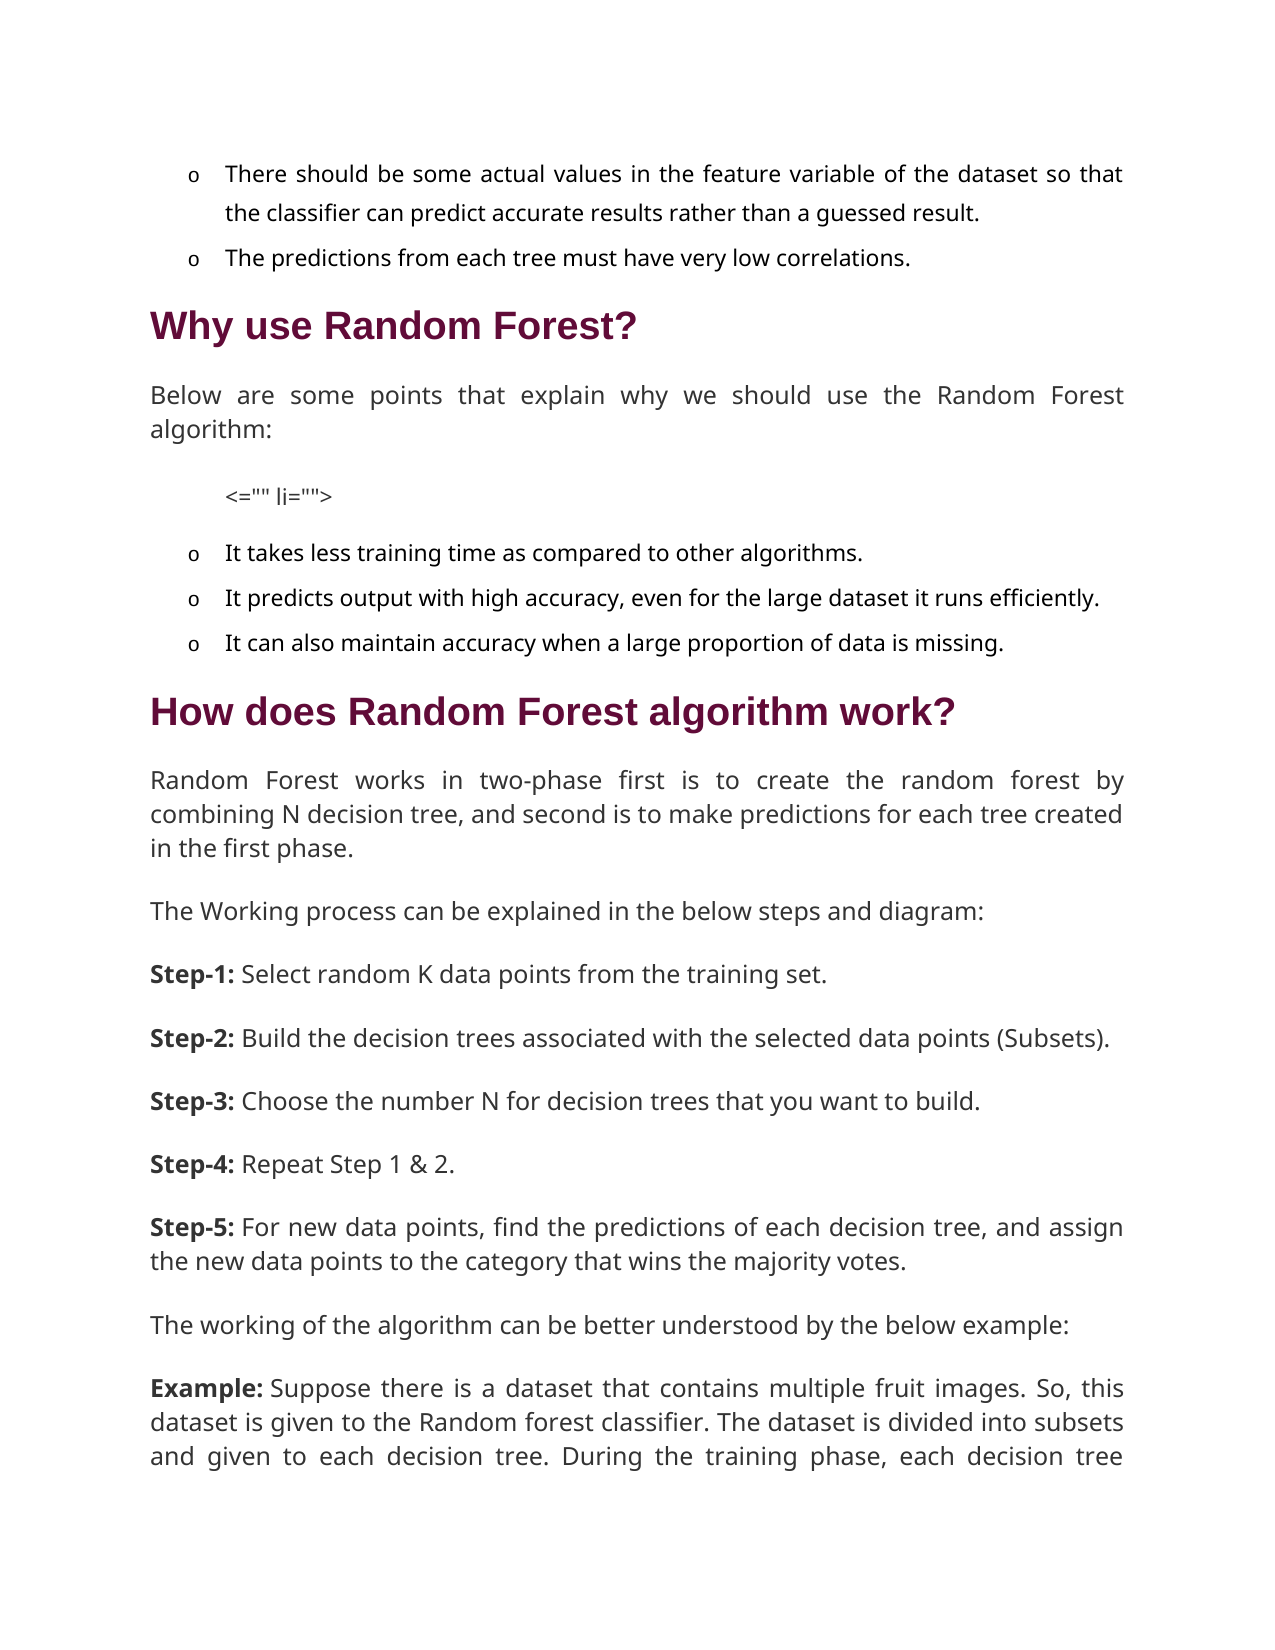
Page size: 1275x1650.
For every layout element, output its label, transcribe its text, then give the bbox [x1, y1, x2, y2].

text Below are some points that explain why we should use the Random Forest algorithm: [150, 377, 1125, 446]
text Step-1: Select random K data points from the training set. [150, 957, 1125, 991]
text Step-2: Build the decision trees associated with the selected data points (Subsets). [150, 1020, 1125, 1054]
list It can also maintain accuracy when a large proportion of data is missing. [187, 619, 1125, 658]
text The working of the algorithm can be better understood by the below example: [150, 1307, 1125, 1341]
text Random Forest works in two-phase first is to create the random forest by combining N decision tree, and second is to make predictions for each tree created in the first phase. [150, 762, 1125, 865]
list It predicts output with high accuracy, even for the large dataset it runs efficiently. [187, 574, 1125, 613]
subtitle Why use Random Forest? [150, 303, 1125, 348]
text <="" li=""> [225, 475, 1125, 512]
list There should be some actual values in the feature variable of the dataset so that the classifier can predict accurate results rather than a guessed result. [187, 150, 1125, 228]
subtitle How does Random Forest algorithm work? [150, 688, 1125, 733]
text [150, 1371, 1125, 1473]
list It takes less training time as compared to other algorithms. [187, 529, 1125, 568]
text Step-5: For new data points, find the predictions of each decision tree, and assign the new data points to the category that wins the majority votes. [150, 1210, 1125, 1278]
text Step-3: Choose the number N for decision trees that you want to build. [150, 1083, 1125, 1118]
list The predictions from each tree must have very low correlations. [187, 234, 1125, 273]
text The Working process can be explained in the below steps and diagram: [150, 894, 1125, 928]
text Step-4: Repeat Step 1 & 2. [150, 1147, 1125, 1181]
